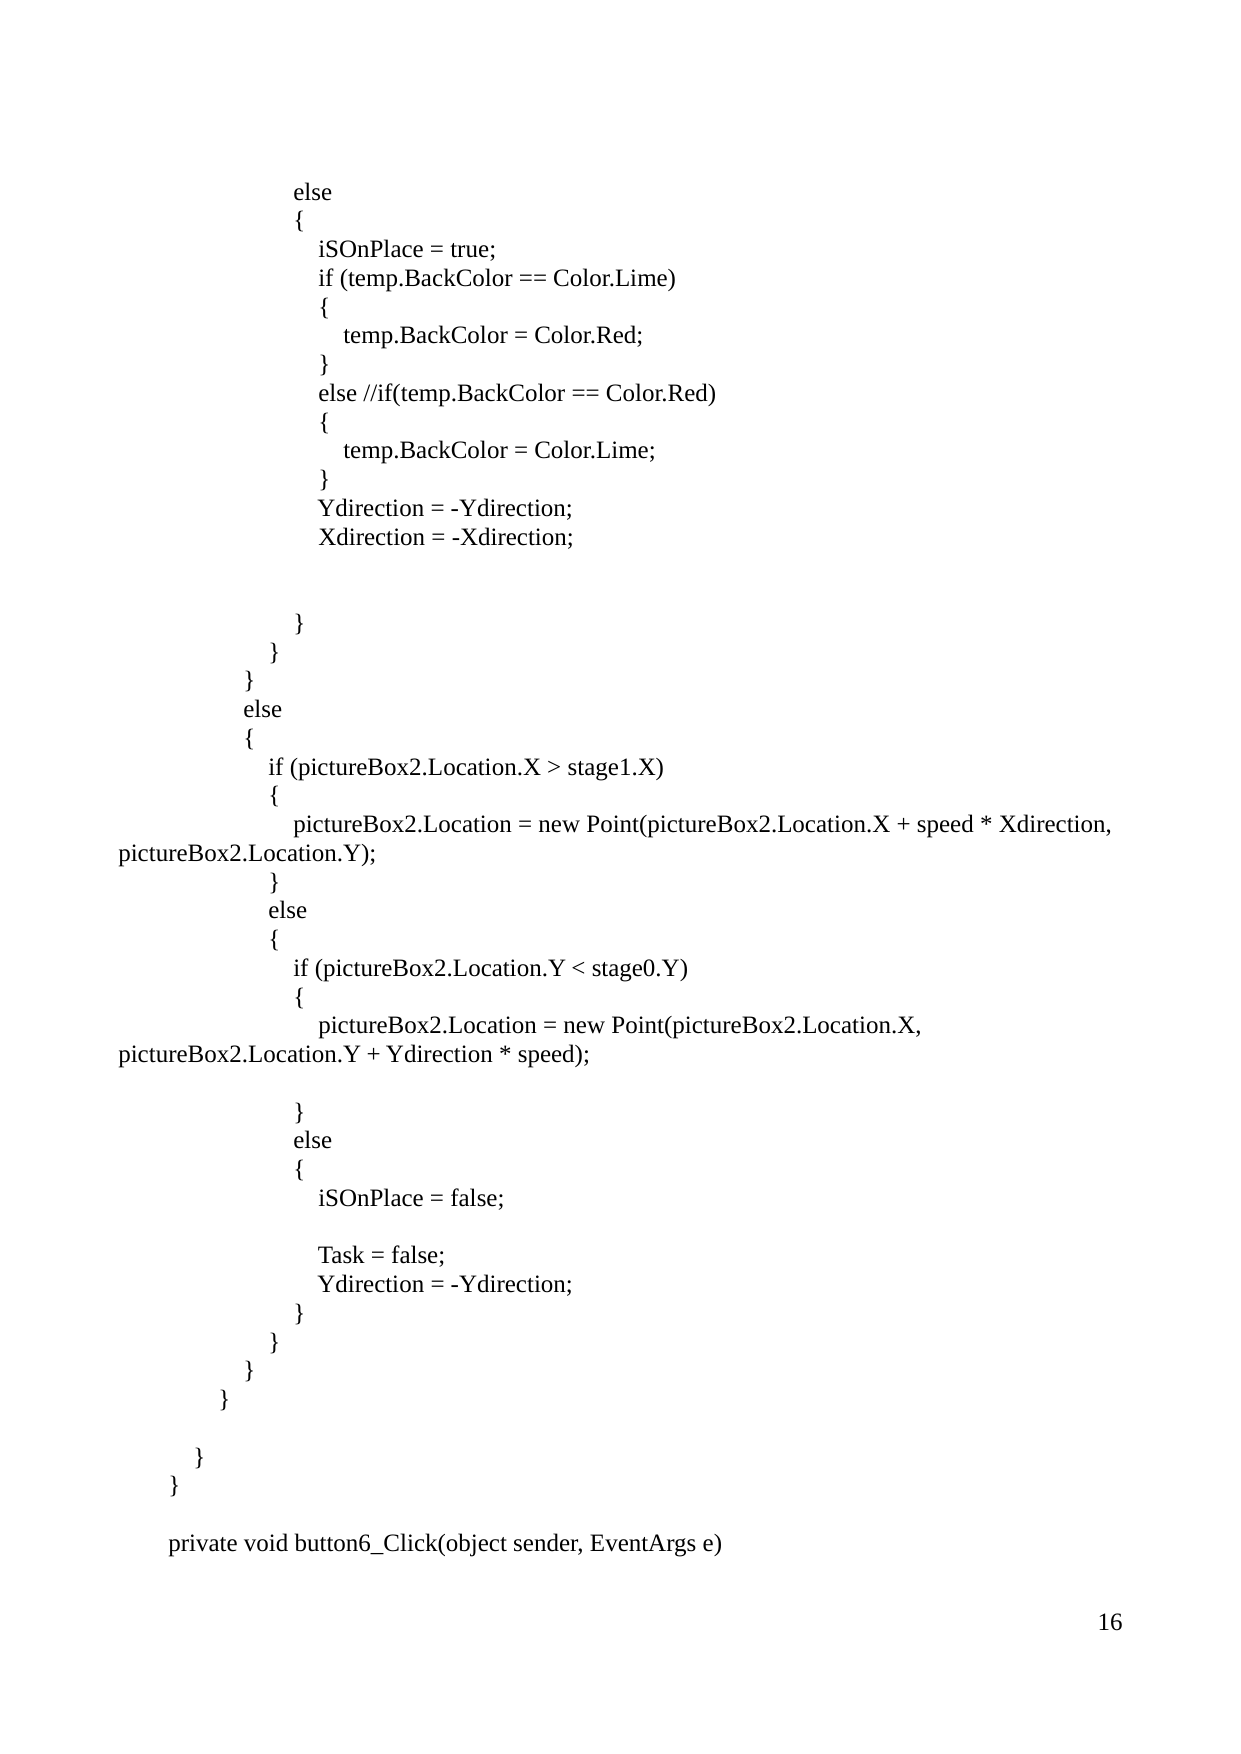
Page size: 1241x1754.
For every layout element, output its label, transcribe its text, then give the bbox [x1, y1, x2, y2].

text pictureBox2.Location = new Point(pictureBox2.Location.X, pictureBox2.Location.Y + Ydirection * speed); [118, 1011, 1122, 1068]
text } [118, 1327, 1122, 1356]
text else [118, 177, 1122, 206]
text temp.BackColor = Color.Red; [118, 321, 1122, 349]
text { [118, 292, 1122, 321]
text } [118, 1384, 1122, 1413]
text } [118, 1097, 1122, 1126]
text Ydirection = -Ydirection; [118, 1269, 1122, 1298]
text else [118, 896, 1122, 924]
text if (pictureBox2.Location.Y < stage0.Y) [118, 953, 1122, 982]
text { [118, 781, 1122, 809]
text } [118, 1298, 1122, 1327]
text iSOnPlace = false; [118, 1183, 1122, 1212]
text if (pictureBox2.Location.X > stage1.X) [118, 752, 1122, 781]
text } [118, 1356, 1122, 1384]
text else [118, 1126, 1122, 1154]
text if (temp.BackColor == Color.Lime) [118, 263, 1122, 292]
text Task = false; [118, 1241, 1122, 1269]
text } [118, 867, 1122, 896]
text else //if(temp.BackColor == Color.Red) [118, 378, 1122, 407]
text } [118, 608, 1122, 637]
text { [118, 924, 1122, 953]
text { [118, 206, 1122, 234]
text else [118, 694, 1122, 723]
text } [118, 637, 1122, 666]
text { [118, 723, 1122, 752]
text Ydirection = -Ydirection; [118, 493, 1122, 522]
text } [118, 1442, 1122, 1471]
text } [118, 1471, 1122, 1499]
text } [118, 666, 1122, 694]
text temp.BackColor = Color.Lime; [118, 436, 1122, 464]
text iSOnPlace = true; [118, 234, 1122, 263]
text { [118, 982, 1122, 1011]
text Xdirection = -Xdirection; [118, 522, 1122, 551]
text { [118, 1154, 1122, 1183]
text } [118, 349, 1122, 378]
text private void button6_Click(object sender, EventArgs e) [118, 1528, 1122, 1557]
text pictureBox2.Location = new Point(pictureBox2.Location.X + speed * Xdirection, pictureBox2.Location.Y); [118, 809, 1122, 867]
text } [118, 464, 1122, 493]
text { [118, 407, 1122, 436]
